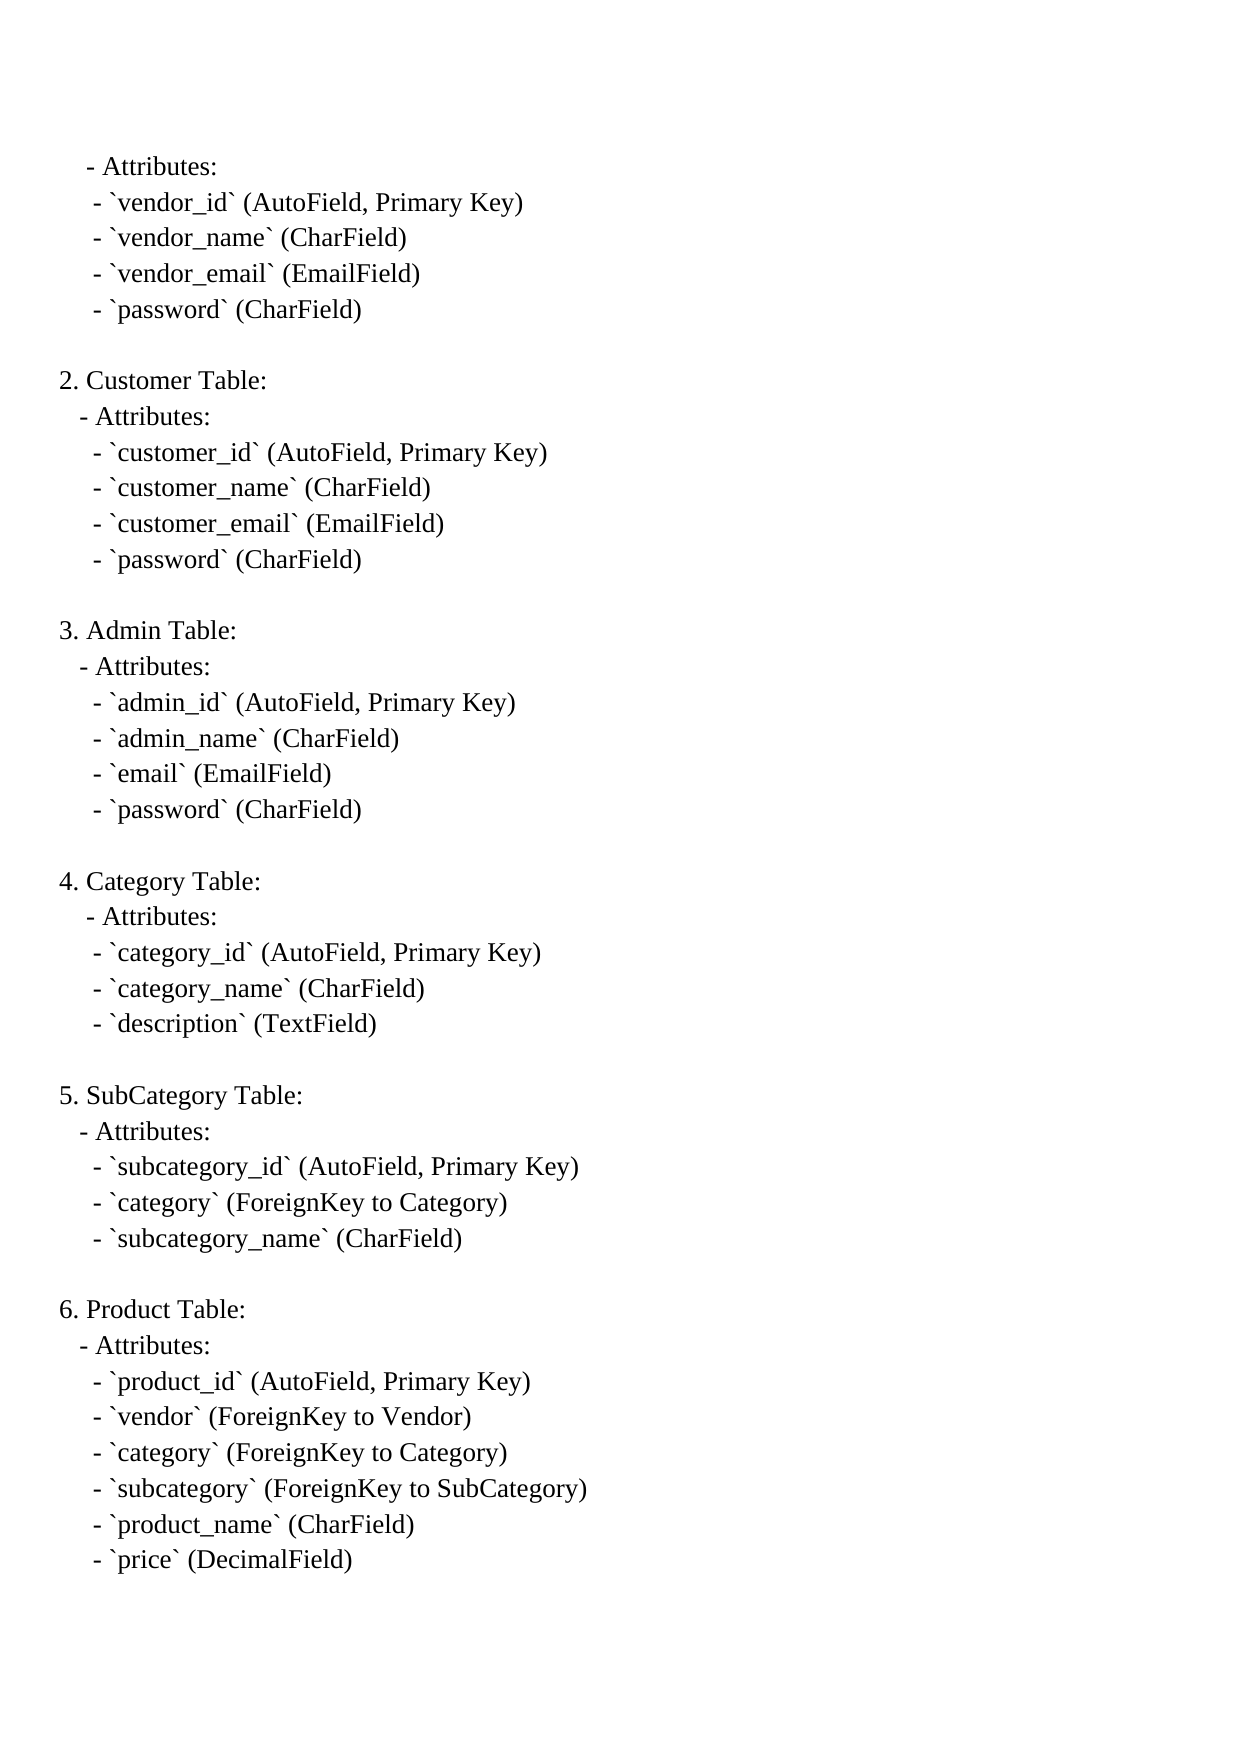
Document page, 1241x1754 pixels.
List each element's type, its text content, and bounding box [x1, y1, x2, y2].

text 4. Category Table: [59, 864, 1090, 896]
text - `product_id` (AutoField, Primary Key) [59, 1365, 1090, 1396]
text - `subcategory` (ForeignKey to SubCategory) [59, 1472, 1090, 1503]
text - `subcategory_id` (AutoField, Primary Key) [59, 1150, 1090, 1182]
text - `customer_name` (CharField) [59, 472, 1090, 503]
text - `category` (ForeignKey to Category) [59, 1186, 1090, 1217]
text - `description` (TextField) [59, 1007, 1090, 1039]
text - `price` (DecimalField) [59, 1543, 1090, 1574]
text - `vendor` (ForeignKey to Vendor) [59, 1401, 1090, 1432]
text - `category_id` (AutoField, Primary Key) [59, 936, 1090, 967]
text - Attributes: [59, 150, 1090, 181]
text - `vendor_name` (CharField) [59, 221, 1090, 253]
text - Attributes: [59, 900, 1090, 931]
text 3. Admin Table: [59, 614, 1090, 646]
text - `vendor_id` (AutoField, Primary Key) [59, 186, 1090, 217]
text - `email` (EmailField) [59, 757, 1090, 788]
text - Attributes: [59, 1115, 1090, 1146]
text - `subcategory_name` (CharField) [59, 1222, 1090, 1253]
text - `password` (CharField) [59, 793, 1090, 824]
text - `password` (CharField) [59, 293, 1090, 324]
text - `product_name` (CharField) [59, 1508, 1090, 1539]
text - `category_name` (CharField) [59, 972, 1090, 1003]
text - `category` (ForeignKey to Category) [59, 1436, 1090, 1467]
text - `vendor_email` (EmailField) [59, 257, 1090, 288]
text - `admin_id` (AutoField, Primary Key) [59, 686, 1090, 717]
text - Attributes: [59, 1329, 1090, 1360]
text - `customer_id` (AutoField, Primary Key) [59, 436, 1090, 467]
text - `admin_name` (CharField) [59, 722, 1090, 753]
text 2. Customer Table: [59, 364, 1090, 396]
text - `customer_email` (EmailField) [59, 507, 1090, 538]
text - `password` (CharField) [59, 543, 1090, 574]
text 5. SubCategory Table: [59, 1079, 1090, 1110]
text - Attributes: [59, 400, 1090, 431]
text 6. Product Table: [59, 1293, 1090, 1324]
text - Attributes: [59, 650, 1090, 681]
